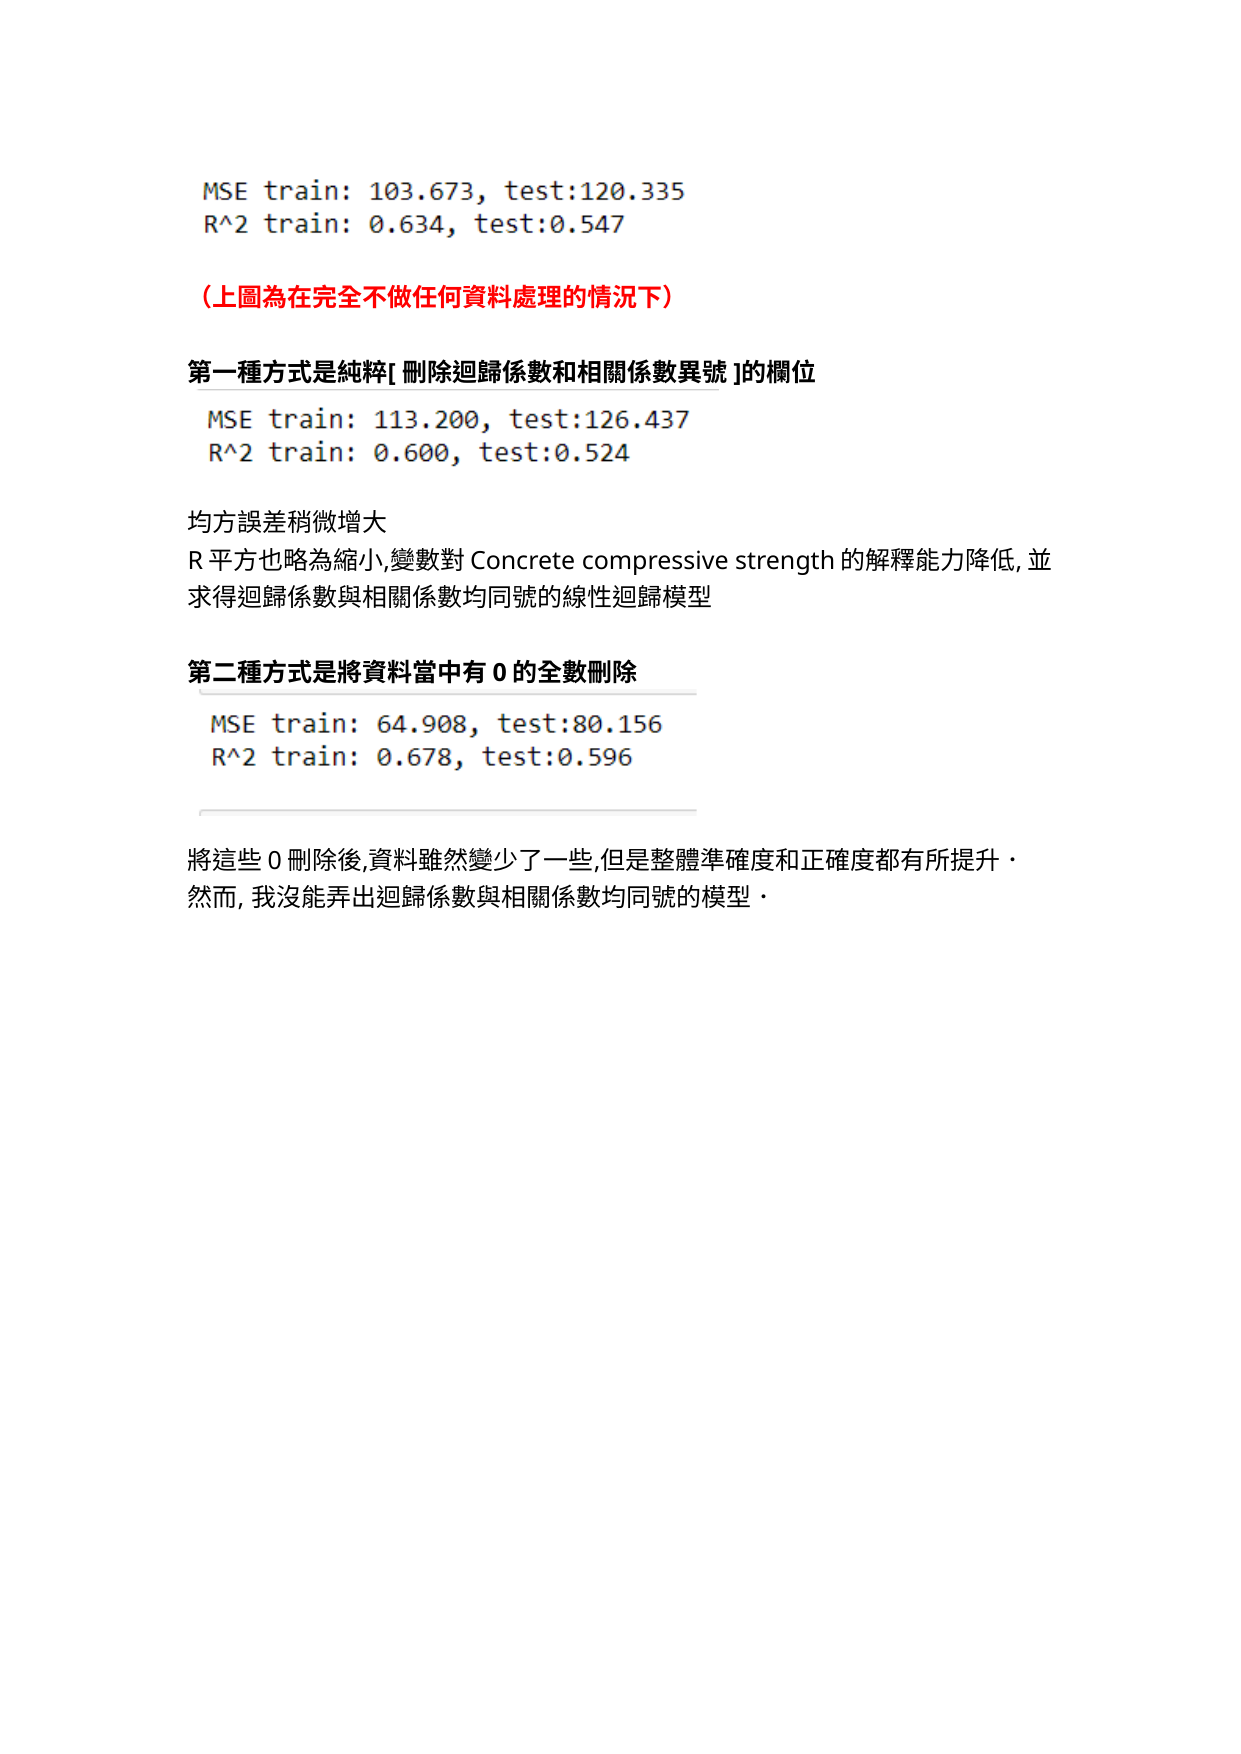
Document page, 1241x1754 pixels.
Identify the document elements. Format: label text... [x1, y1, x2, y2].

text （上圖為在完全不做任何資料處理的情況下） [187, 277, 1053, 314]
picture [187, 164, 694, 266]
text 然而, 我沒能弄出迴歸係數與相關係數均同號的模型． [187, 877, 1053, 914]
picture [187, 389, 719, 501]
text 將這些0刪除後,資料雖然變少了一些,但是整體準確度和正確度都有所提升． [187, 839, 1053, 877]
picture [187, 689, 697, 816]
text 均方誤差稍微增大 [187, 502, 1053, 539]
text R平方也略為縮小,變數對Concrete compressive strength的解釋能力降低, 並求得迴歸係數與相關係數均同號的線性迴歸模型 [187, 539, 1053, 614]
text 第二種方式是將資料當中有0的全數刪除 [187, 652, 1053, 689]
text 第一種方式是純粹[ 刪除迴歸係數和相關係數異號 ]的欄位 [187, 352, 1053, 389]
